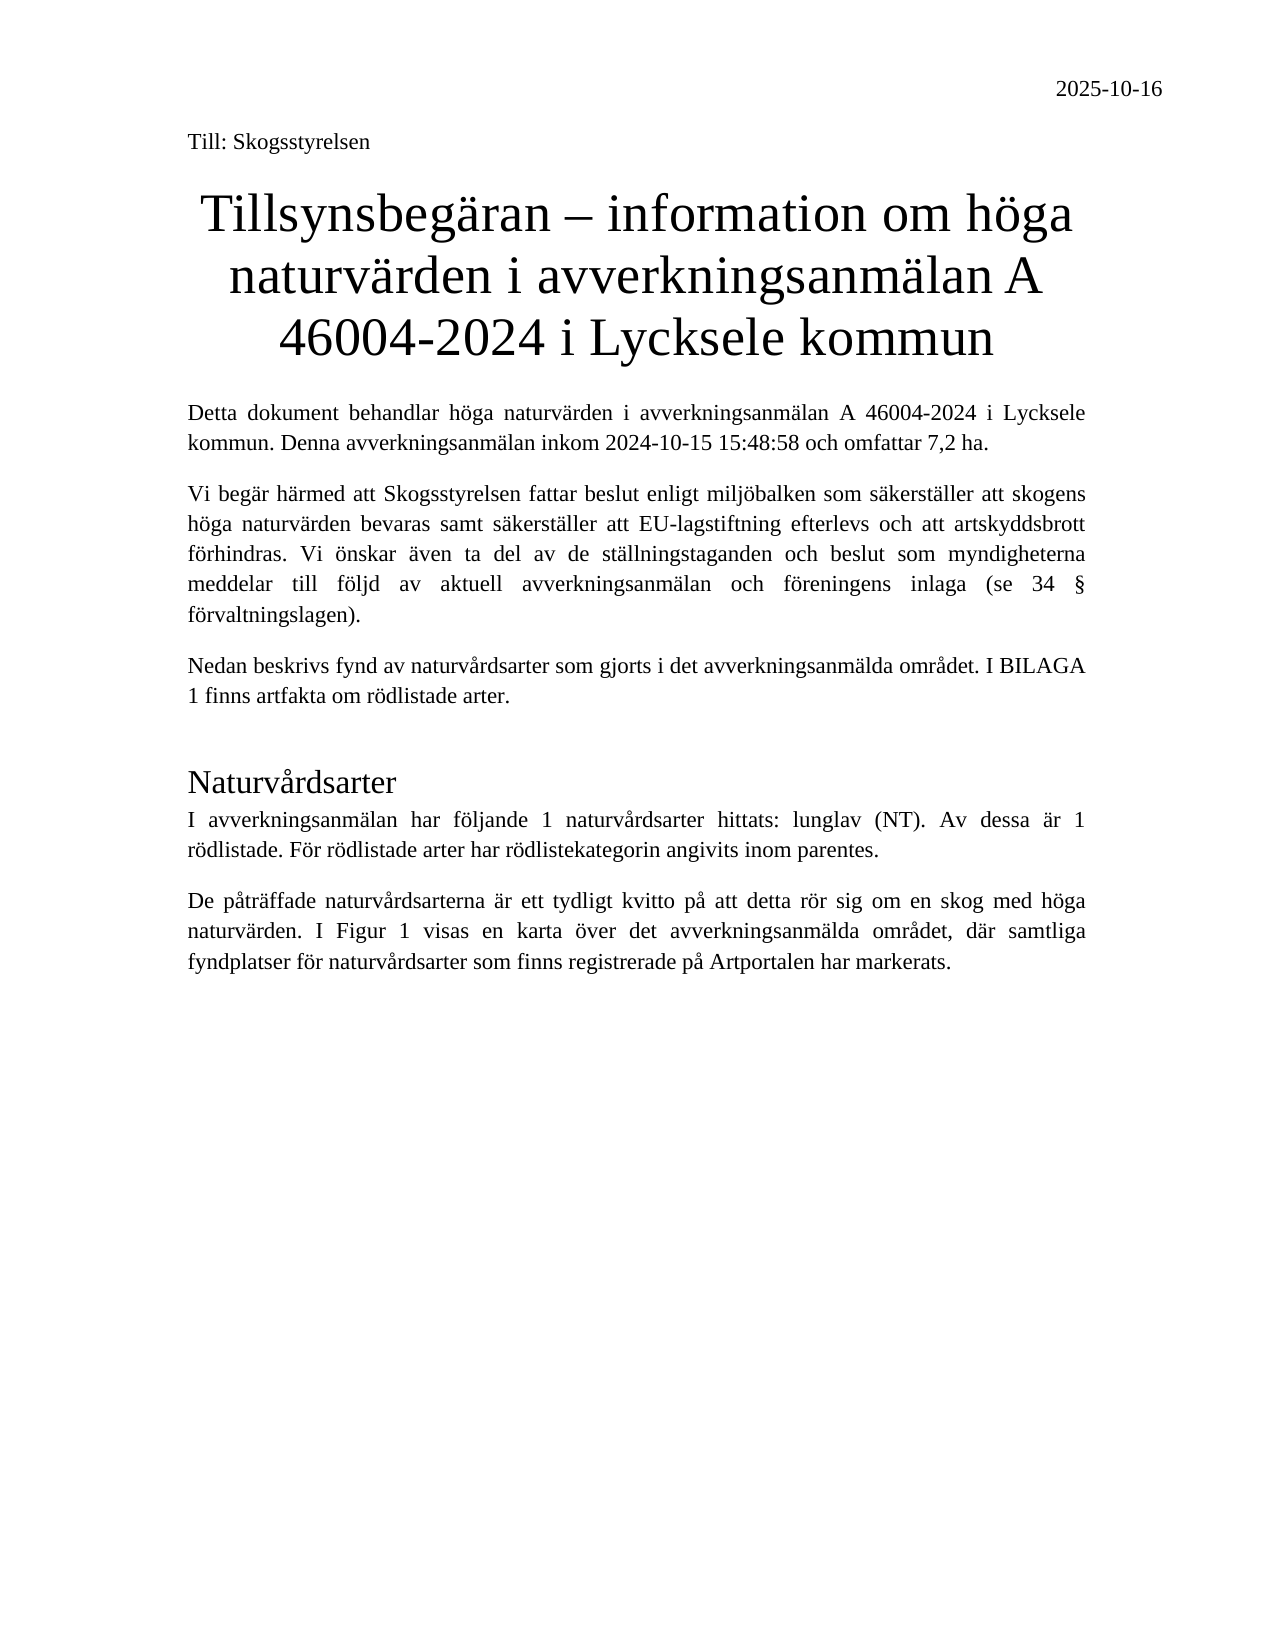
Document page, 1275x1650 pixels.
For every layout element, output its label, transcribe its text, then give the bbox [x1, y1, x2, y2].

text Vi begär härmed att Skogsstyrelsen fattar beslut enligt miljöbalken som säkerställer att skogens höga naturvärden bevaras samt säkerställer att EU-lagstiftning efterlevs och att artskyddsbrott förhindras. Vi önskar även ta del av de ställningstaganden och beslut som myndigheterna meddelar till följd av aktuell avverkningsanmälan och föreningens inlaga (se 34 § förvaltningslagen). [187, 480, 1087, 627]
text De påträffade naturvårdsarterna är ett tydligt kvitto på att detta rör sig om en skog med höga naturvärden. I Figur 1 visas en karta över det avverkningsanmälda området, där samtliga fyndplatser för naturvårdsarter som finns registrerade på Artportalen har markerats. [187, 887, 1087, 974]
subtitle Naturvårdsarter [187, 762, 1087, 800]
title Tillsynsbegäran – information om höga naturvärden i avverkningsanmälan A 46004-2024 i Lycksele kommun [187, 180, 1087, 367]
text Detta dokument behandlar höga naturvärden i avverkningsanmälan A 46004-2024 i Lycksele kommun. Denna avverkningsanmälan inkom 2024-10-15 15:48:58 och omfattar 7,2 ha. [187, 398, 1087, 455]
text I avverkningsanmälan har följande 1 naturvårdsarter hittats: lunglav (NT). Av dessa är 1 rödlistade. För rödlistade arter har rödlistekategorin angivits inom parentes. [187, 806, 1087, 863]
text Nedan beskrivs fynd av naturvårdsarter som gjorts i det avverkningsanmälda området. I BILAGA 1 finns artfakta om rödlistade arter. [187, 652, 1087, 708]
